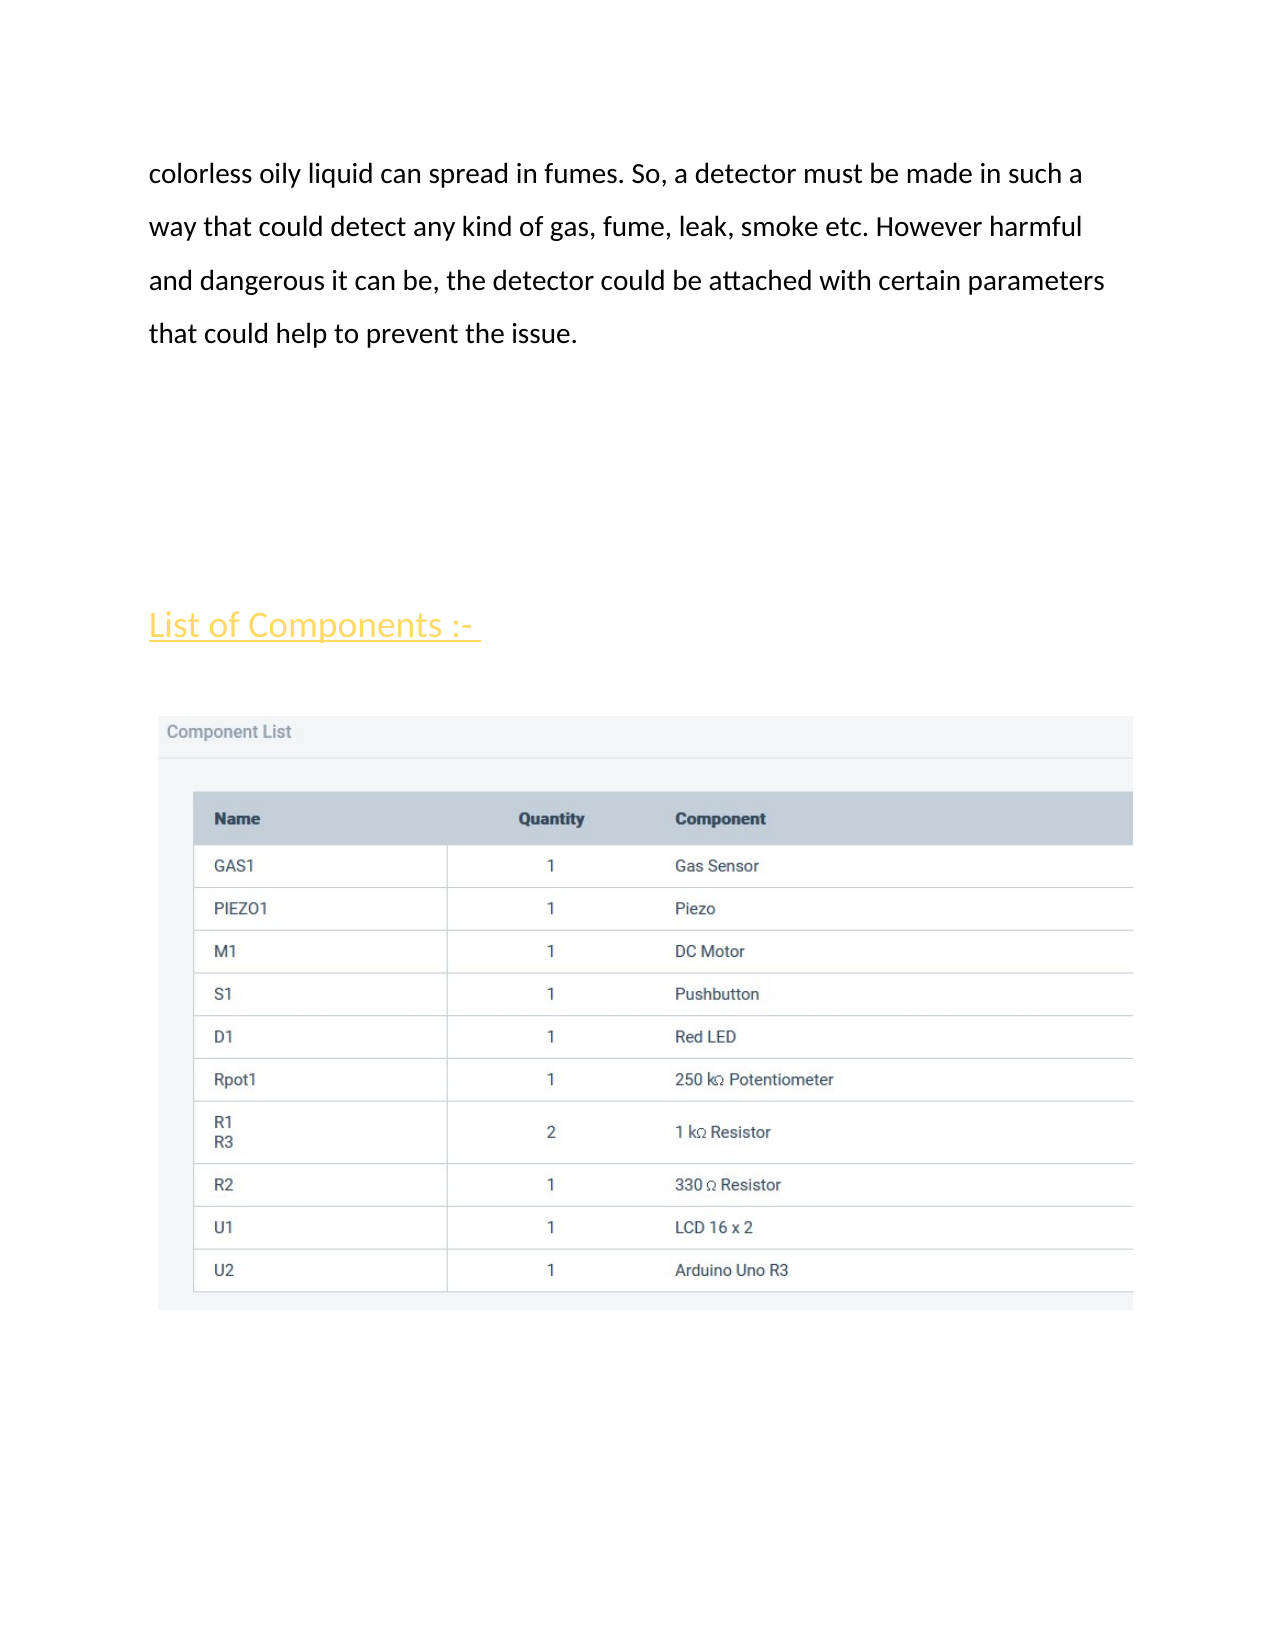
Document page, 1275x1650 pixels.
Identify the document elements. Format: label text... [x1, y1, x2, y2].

picture [158, 716, 1134, 1310]
subtitle List of Components :- [148, 601, 1126, 646]
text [148, 155, 1125, 351]
